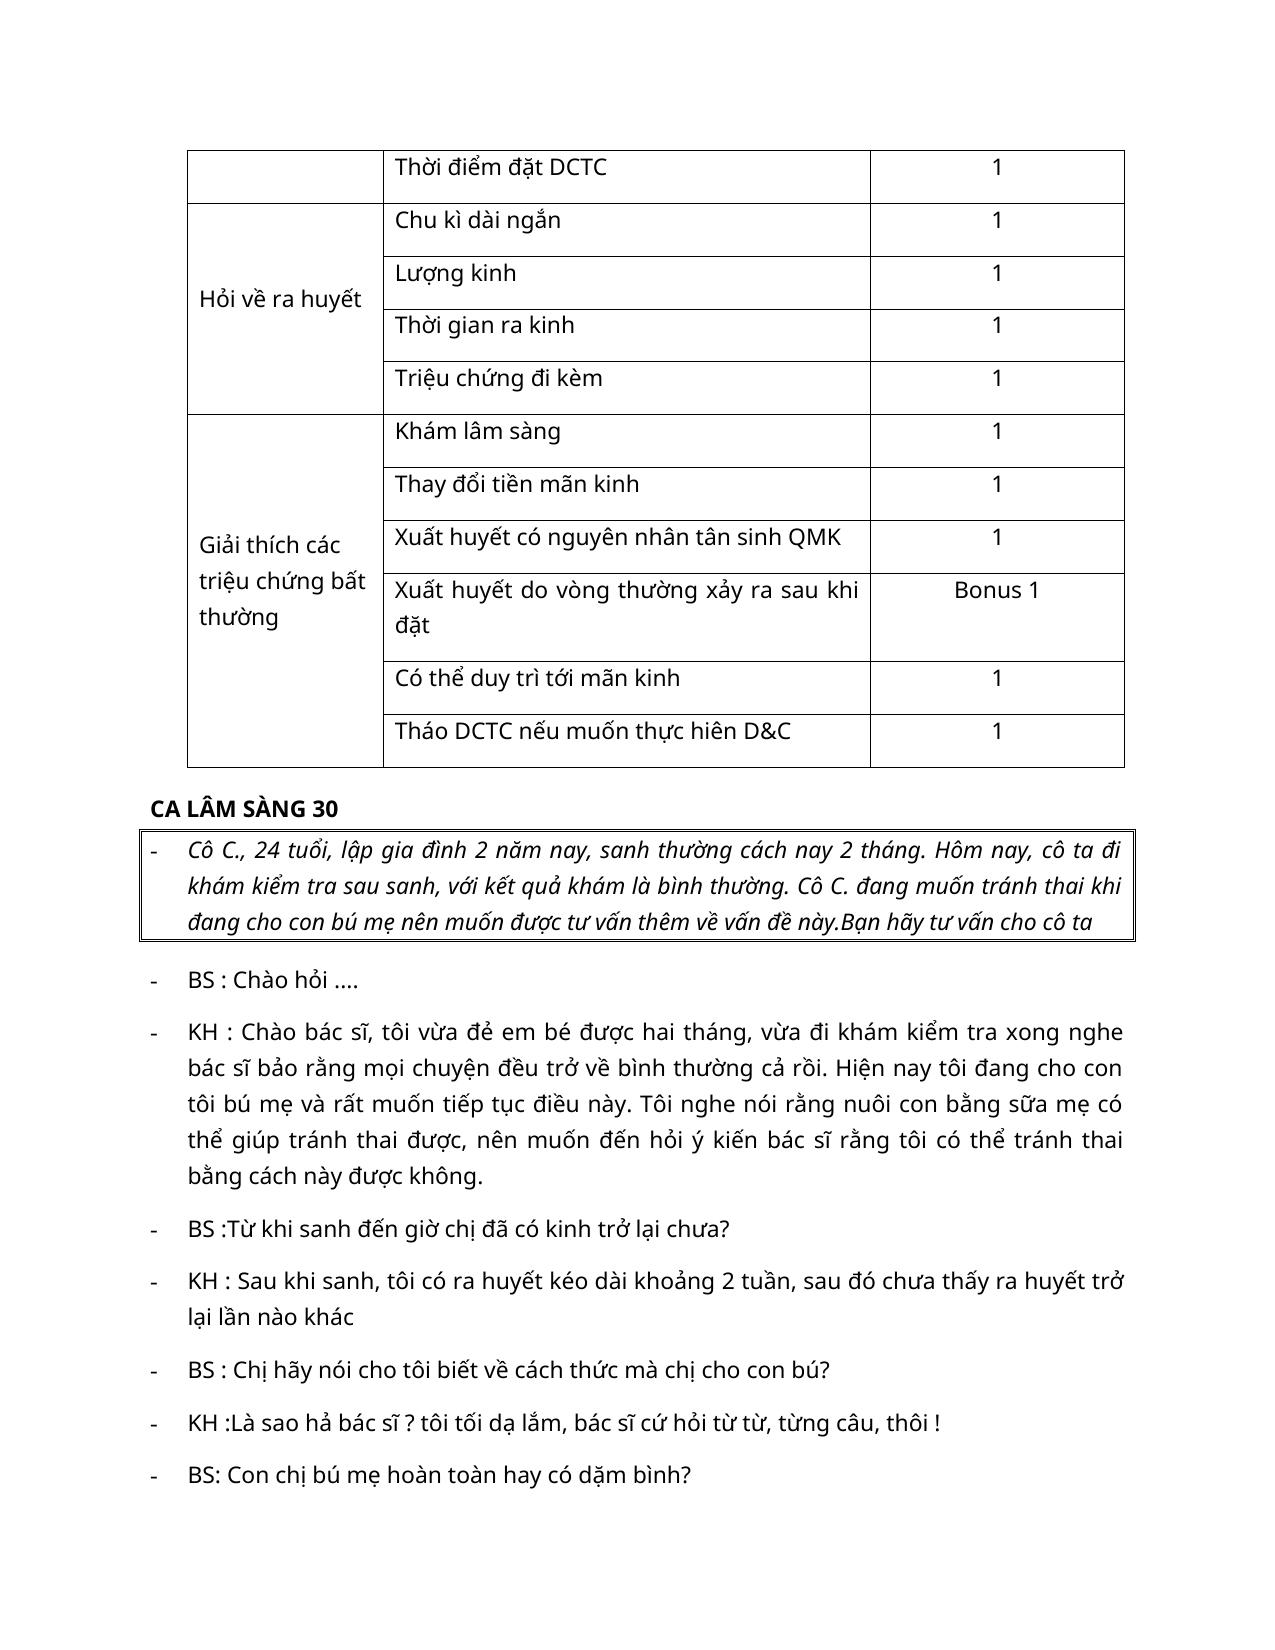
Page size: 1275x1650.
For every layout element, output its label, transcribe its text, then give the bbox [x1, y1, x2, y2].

table_cell Xuất huyết có nguyên nhân tân sinh QMK [384, 521, 870, 572]
table_cell 1 [871, 715, 1124, 767]
text Cô C., 24 tuổi, lập gia đình 2 năm nay, sanh thường cách nay 2 tháng. Hôm nay, cô ta đi khám kiểm tra sau sanh, với kết quả khám là bình thường. Cô C. đang muốn tránh thai khi đang cho con bú mẹ nên muốn được tư vấn thêm về vấn đề này.Bạn hãy tư vấn cho cô ta [142, 832, 1133, 939]
text KH : Chào bác sĩ, tôi vừa đẻ em bé được hai tháng, vừa đi khám kiểm tra xong nghe bác sĩ bảo rằng mọi chuyện đều trở về bình thường cả rồi. Hiện nay tôi đang cho con tôi bú mẹ và rất muốn tiếp tục điều này. Tôi nghe nói rằng nuôi con bằng sữa mẹ có thể giúp tránh thai được, nên muốn đến hỏi ý kiến bác sĩ rằng tôi có thể tránh thai bằng cách này được không. [150, 1016, 1125, 1191]
table_cell Tháo DCTC nếu muốn thực hiên D&C [384, 715, 870, 767]
table_cell Thay đổi tiền mãn kinh [384, 468, 870, 520]
text KH : Sau khi sanh, tôi có ra huyết kéo dài khoảng 2 tuần, sau đó chưa thấy ra huyết trở lại lần nào khác [150, 1265, 1125, 1332]
table_cell 1 [871, 468, 1124, 520]
text BS: Con chị bú mẹ hoàn toàn hay có dặm bình? [150, 1459, 1125, 1490]
table_cell Có thể duy trì tới mãn kinh [384, 662, 870, 714]
table_cell 1 [871, 362, 1124, 414]
table_cell Chu kì dài ngắn [384, 204, 870, 256]
table_cell Bonus 1 [871, 574, 1124, 661]
table_cell Triệu chứng đi kèm [384, 362, 870, 414]
subtitle ca lâm sàng 30 [150, 793, 1125, 824]
text BS : Chị hãy nói cho tôi biết về cách thức mà chị cho con bú? [150, 1354, 1125, 1385]
table_cell 1 [871, 310, 1124, 361]
table_cell 1 [871, 521, 1124, 572]
table_cell Xuất huyết do vòng thường xảy ra sau khi đặt [384, 574, 870, 661]
table_cell Thời gian ra kinh [384, 310, 870, 361]
table_cell 1 [871, 257, 1124, 308]
table_cell Khám lâm sàng [384, 415, 870, 467]
table_cell 1 [871, 204, 1124, 256]
table_cell Thời điểm đặt DCTC [384, 151, 870, 203]
text BS :Từ khi sanh đến giờ chị đã có kinh trở lại chưa? [150, 1213, 1125, 1244]
table_cell Giải thích các triệu chứng bất thường [188, 415, 383, 767]
text KH :Là sao hả bác sĩ ? tôi tối dạ lắm, bác sĩ cứ hỏi từ từ, từng câu, thôi ! [150, 1406, 1125, 1438]
text BS : Chào hỏi .... [150, 964, 1125, 995]
table_cell 1 [871, 415, 1124, 467]
table_cell 1 [871, 662, 1124, 714]
table_cell 1 [871, 151, 1124, 203]
table_cell Hỏi về ra huyết [188, 204, 383, 414]
table_cell Lượng kinh [384, 257, 870, 308]
